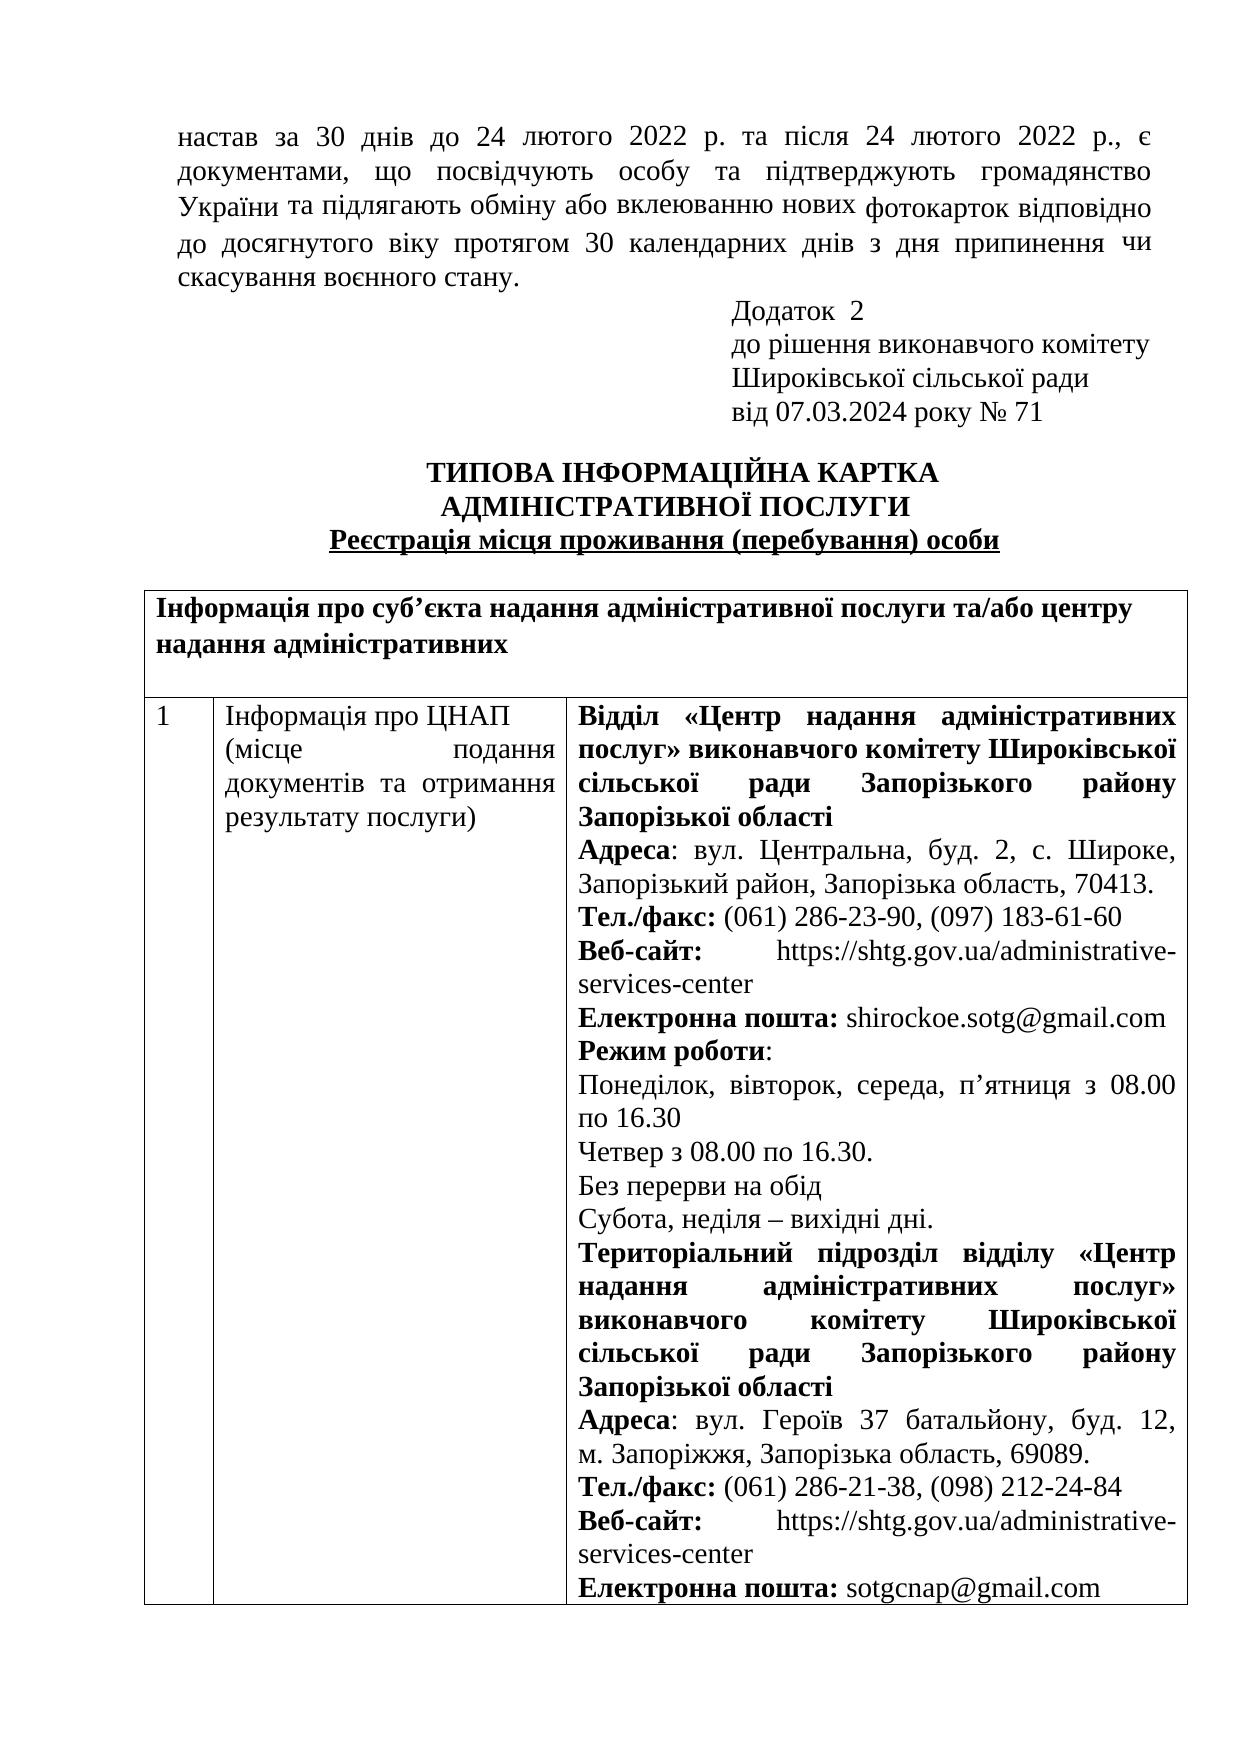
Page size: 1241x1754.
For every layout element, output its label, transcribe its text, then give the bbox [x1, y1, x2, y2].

text ТИПОВА ІНФОРМАЦІЙНА КАРТКА АДМІНІСТРАТИВНОЇ ПОСЛУГИ Реєстрація місця проживання (перебування) особи [177, 455, 1152, 556]
text Додаток 2 [177, 293, 1152, 327]
text до рішення виконавчого комітету [177, 327, 1152, 360]
table_cell 1 [145, 698, 213, 1604]
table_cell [567, 698, 1187, 1604]
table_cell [214, 698, 566, 1604]
text від 07.03.2024 року № 71 [177, 394, 1152, 427]
text Широківської сільської ради [177, 360, 1152, 394]
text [177, 118, 1152, 293]
table_header Інформація про суб’єкта надання адміністративної послуги та/або центру надання адміністративних [145, 591, 1187, 697]
